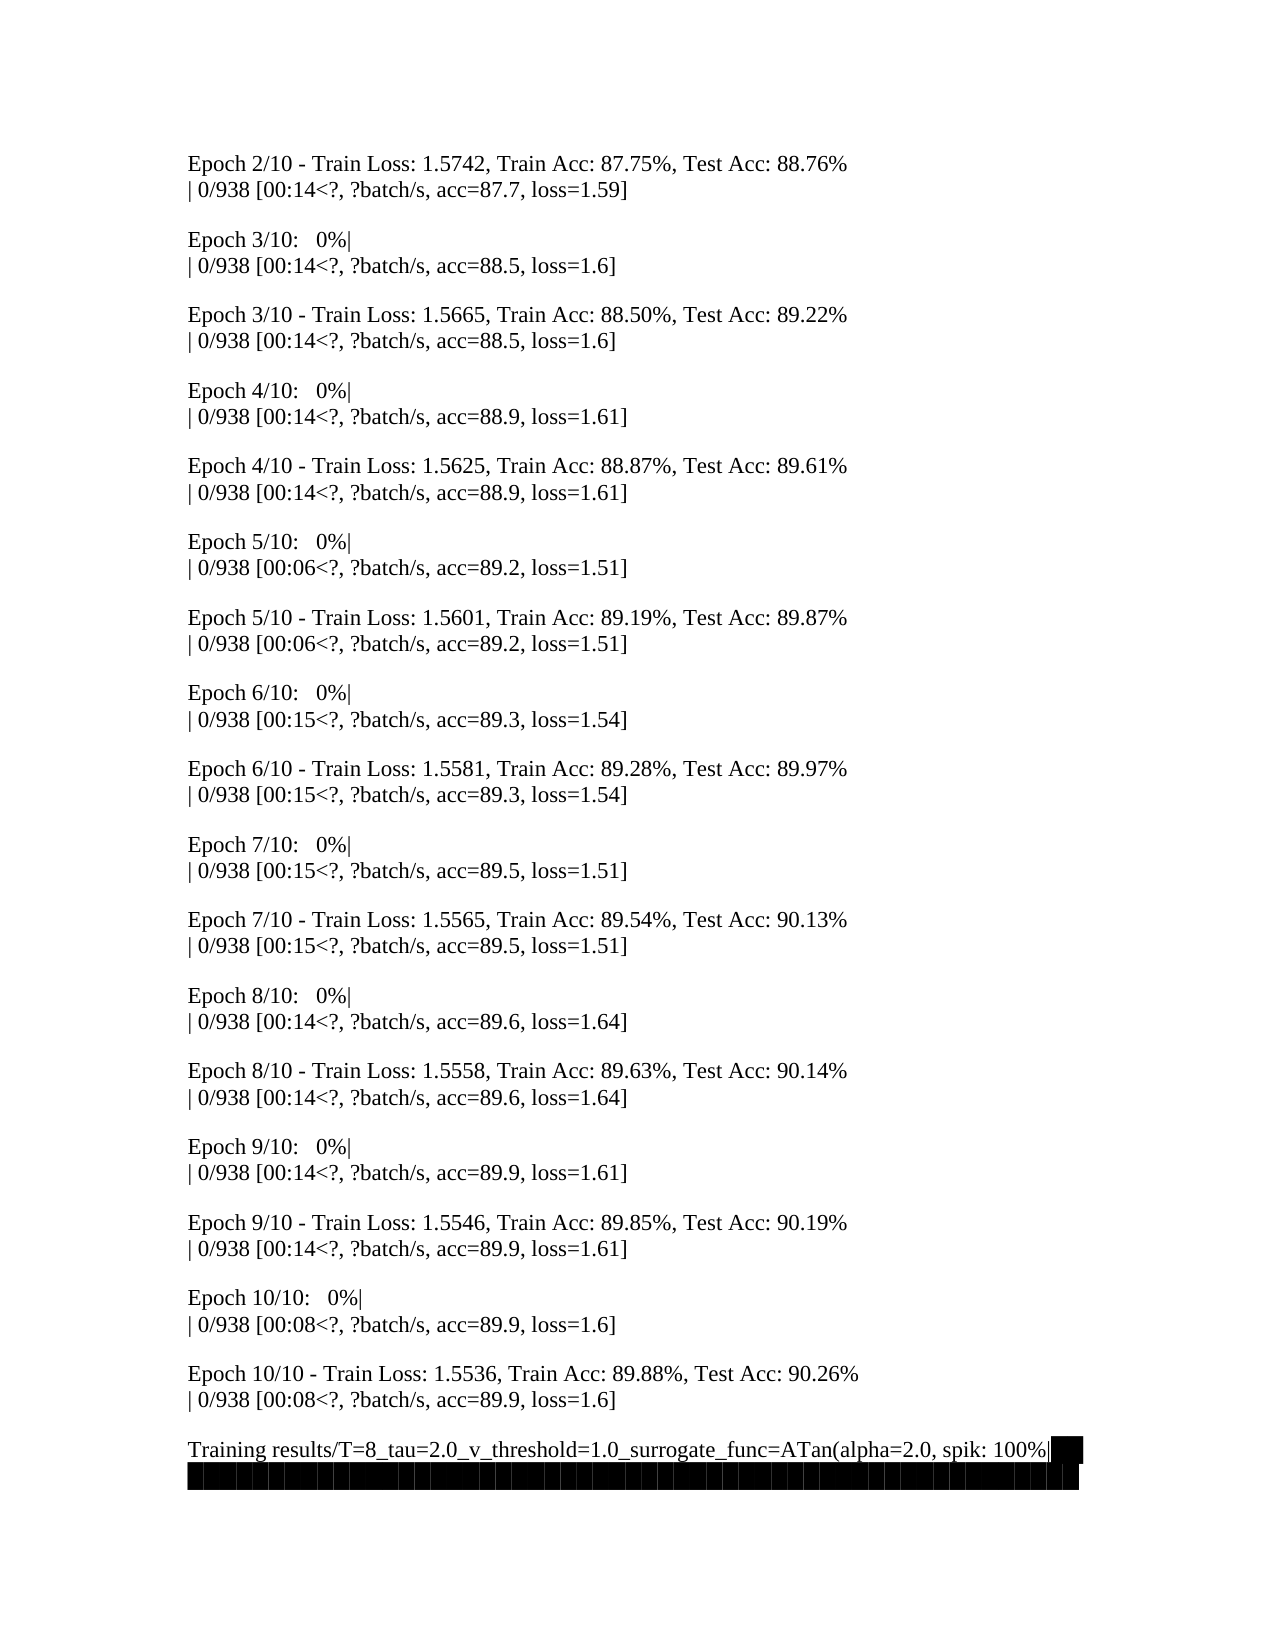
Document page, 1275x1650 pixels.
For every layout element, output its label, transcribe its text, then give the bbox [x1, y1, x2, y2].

text Epoch 5/10 - Train Loss: 1.5601, Train Acc: 89.19%, Test Acc: 89.87% | 0/938 [00:06<?, ?batch/s, acc=89.2, loss=1.51] [187, 604, 1087, 656]
text Epoch 4/10 - Train Loss: 1.5625, Train Acc: 88.87%, Test Acc: 89.61% | 0/938 [00:14<?, ?batch/s, acc=88.9, loss=1.61] [187, 452, 1087, 505]
text Epoch 8/10 - Train Loss: 1.5558, Train Acc: 89.63%, Test Acc: 90.14% | 0/938 [00:14<?, ?batch/s, acc=89.6, loss=1.64] [187, 1057, 1087, 1110]
text Epoch 6/10: 0%| | 0/938 [00:15<?, ?batch/s, acc=89.3, loss=1.54] [187, 679, 1087, 732]
text Epoch 8/10: 0%| | 0/938 [00:14<?, ?batch/s, acc=89.6, loss=1.64] [187, 982, 1087, 1034]
text Epoch 7/10: 0%| | 0/938 [00:15<?, ?batch/s, acc=89.5, loss=1.51] [187, 831, 1087, 883]
text Epoch 4/10: 0%| | 0/938 [00:14<?, ?batch/s, acc=88.9, loss=1.61] [187, 377, 1087, 429]
text Epoch 10/10: 0%| | 0/938 [00:08<?, ?batch/s, acc=89.9, loss=1.6] [187, 1284, 1087, 1337]
text Epoch 9/10: 0%| | 0/938 [00:14<?, ?batch/s, acc=89.9, loss=1.61] [187, 1133, 1087, 1186]
text Epoch 6/10 - Train Loss: 1.5581, Train Acc: 89.28%, Test Acc: 89.97% | 0/938 [00:15<?, ?batch/s, acc=89.3, loss=1.54] [187, 755, 1087, 808]
text Epoch 10/10 - Train Loss: 1.5536, Train Acc: 89.88%, Test Acc: 90.26% | 0/938 [00:08<?, ?batch/s, acc=89.9, loss=1.6] [187, 1360, 1087, 1413]
text Epoch 3/10: 0%| | 0/938 [00:14<?, ?batch/s, acc=88.5, loss=1.6] [187, 226, 1087, 278]
text Epoch 2/10 - Train Loss: 1.5742, Train Acc: 87.75%, Test Acc: 88.76% | 0/938 [00:14<?, ?batch/s, acc=87.7, loss=1.59] [187, 150, 1087, 203]
text Epoch 3/10 - Train Loss: 1.5665, Train Acc: 88.50%, Test Acc: 89.22% | 0/938 [00:14<?, ?batch/s, acc=88.5, loss=1.6] [187, 301, 1087, 354]
text Epoch 5/10: 0%| | 0/938 [00:06<?, ?batch/s, acc=89.2, loss=1.51] [187, 528, 1087, 581]
text Epoch 7/10 - Train Loss: 1.5565, Train Acc: 89.54%, Test Acc: 90.13% | 0/938 [00:15<?, ?batch/s, acc=89.5, loss=1.51] [187, 906, 1087, 959]
text Epoch 9/10 - Train Loss: 1.5546, Train Acc: 89.85%, Test Acc: 90.19% | 0/938 [00:14<?, ?batch/s, acc=89.9, loss=1.61] [187, 1209, 1087, 1261]
